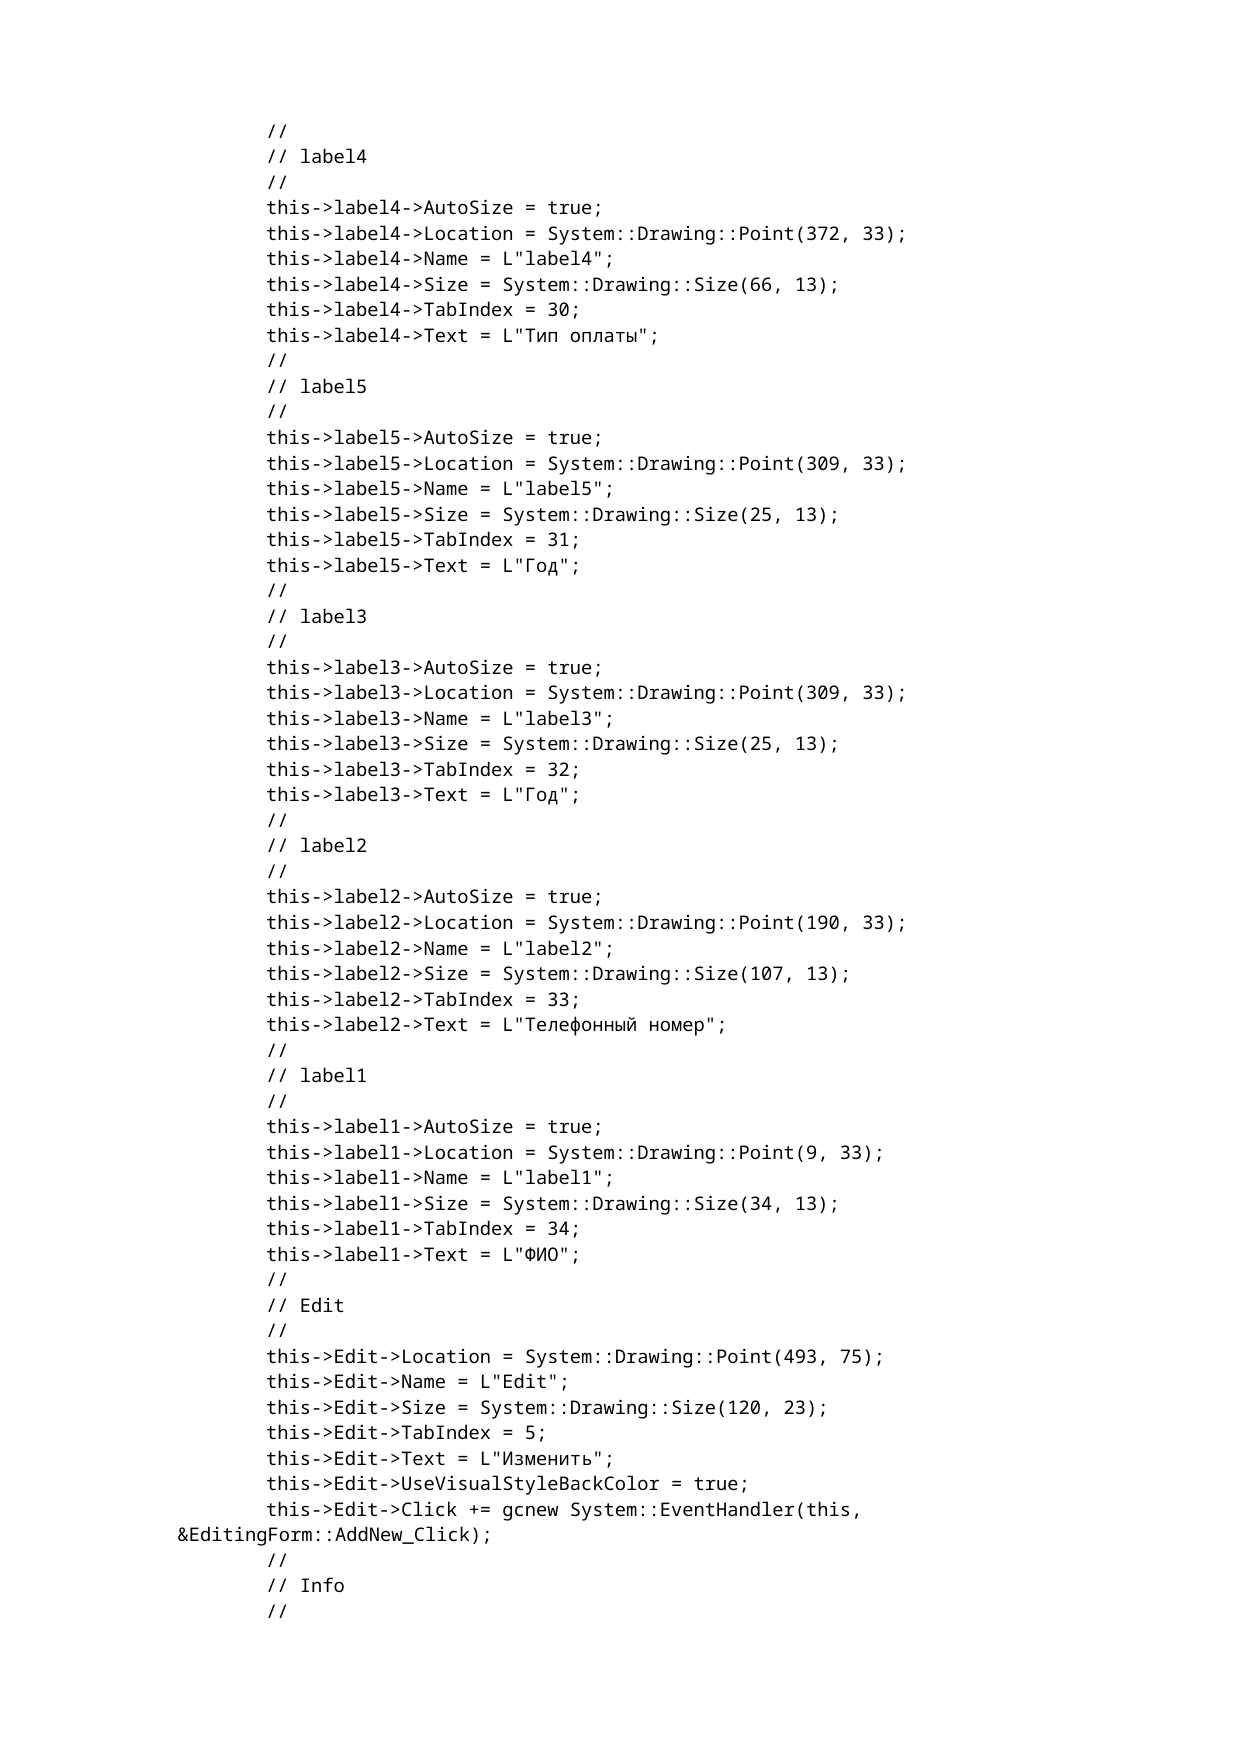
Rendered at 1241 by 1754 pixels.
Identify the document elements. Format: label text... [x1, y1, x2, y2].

text this->Address->TextChanged += gcnew System::EventHandler(this, &EditingForm::Address_TextChanged); [177, 424, 1152, 475]
text this->Address->TabIndex = 4; [177, 399, 1152, 424]
text this->label6->Name = L"label6"; [177, 833, 1152, 858]
text // [177, 526, 1152, 552]
text this->FullName->TextChanged += gcnew System::EventHandler(this, &EditingForm::FullName_TextChanged); [177, 654, 1152, 705]
text this->label4->AutoSize = true; [177, 1011, 1152, 1037]
text // [177, 1394, 1152, 1420]
text this->maskedTextBox1_Phone->Size = System::Drawing::Size(113, 20); [177, 144, 1152, 169]
text this->label5->Name = L"label5"; [177, 1292, 1152, 1318]
text this->label5->Location = System::Drawing::Point(309, 33); [177, 1267, 1152, 1292]
text this->label3->Name = L"label3"; [177, 1522, 1152, 1547]
text this->maskedTextBox1_Phone->TabIndex = 1; [177, 169, 1152, 195]
text this->label5->Text = L"Год"; [177, 1369, 1152, 1394]
text this->label4->Location = System::Drawing::Point(372, 33); [177, 1037, 1152, 1062]
text this->FullName->TabIndex = 0; [177, 628, 1152, 654]
text this->label4->Text = L"Тип оплаты"; [177, 1139, 1152, 1164]
text this->label6->Text = L"Домашний адрес"; [177, 909, 1152, 935]
text // label3 [177, 1420, 1152, 1445]
text this->label4->TabIndex = 30; [177, 1113, 1152, 1139]
text this->FullName->Size = System::Drawing::Size(175, 20); [177, 603, 1152, 628]
text this->FullName->Name = L"FullName"; [177, 577, 1152, 603]
text // FullName [177, 501, 1152, 526]
text this->label4->Name = L"label4"; [177, 1062, 1152, 1088]
text // [177, 246, 1152, 271]
text // Address [177, 271, 1152, 297]
text // label5 [177, 1190, 1152, 1216]
text // [177, 1445, 1152, 1471]
text // [177, 1216, 1152, 1241]
text this->FullName->Location = System::Drawing::Point(12, 49); [177, 552, 1152, 577]
text this->label5->Size = System::Drawing::Size(25, 13); [177, 1318, 1152, 1343]
text this->label6->Size = System::Drawing::Size(95, 13); [177, 858, 1152, 884]
text this->Address->Size = System::Drawing::Size(175, 20); [177, 373, 1152, 399]
text this->label6->AutoSize = true; [177, 782, 1152, 807]
text // [177, 705, 1152, 731]
text this->label5->AutoSize = true; [177, 1241, 1152, 1267]
text this->Address->Name = L"Address"; [177, 348, 1152, 373]
text // [177, 475, 1152, 501]
text // label6 [177, 731, 1152, 756]
text // [177, 986, 1152, 1011]
text this->label3->AutoSize = true; [177, 1471, 1152, 1496]
text // [177, 935, 1152, 960]
text // [177, 756, 1152, 782]
text this->label3->TabIndex = 32; [177, 1573, 1152, 1598]
text this->label5->TabIndex = 31; [177, 1343, 1152, 1369]
text this->Address->Location = System::Drawing::Point(438, 49); [177, 322, 1152, 348]
text this->maskedTextBox1_Phone->Name = L"maskedTextBox1_Phone"; [177, 118, 1152, 144]
text this->label6->TabIndex = 29; [177, 884, 1152, 909]
text this->label6->Location = System::Drawing::Point(435, 33); [177, 807, 1152, 833]
text this->label3->Size = System::Drawing::Size(25, 13); [177, 1547, 1152, 1573]
text // label4 [177, 960, 1152, 986]
text // [177, 297, 1152, 322]
text this->label4->Size = System::Drawing::Size(66, 13); [177, 1088, 1152, 1113]
text this->label3->Text = L"Год"; [177, 1598, 1152, 1624]
text this->label3->Location = System::Drawing::Point(309, 33); [177, 1496, 1152, 1522]
text // [177, 1164, 1152, 1190]
text this->maskedTextBox1_Phone->TextChanged += gcnew System::EventHandler(this, &EditingForm::maskedTextBox1_Phone_TextChanged); [177, 195, 1152, 246]
